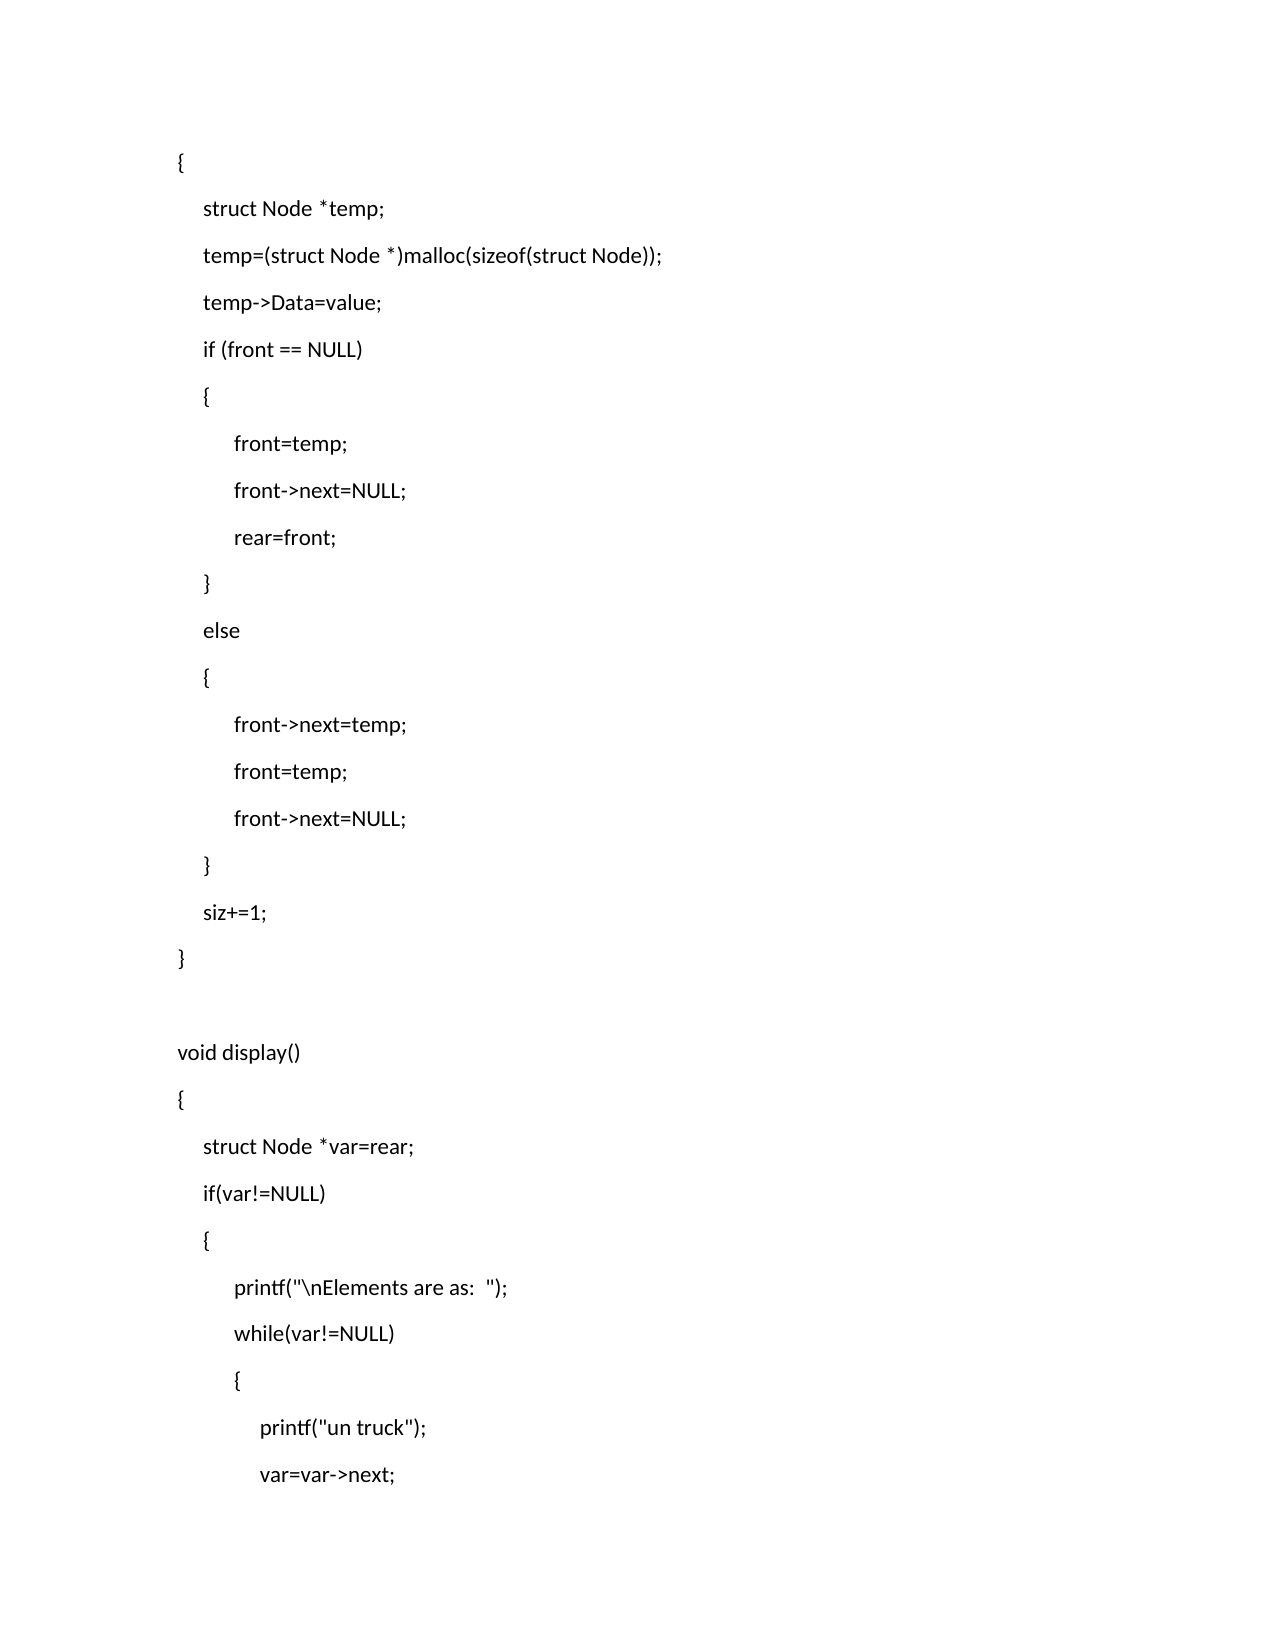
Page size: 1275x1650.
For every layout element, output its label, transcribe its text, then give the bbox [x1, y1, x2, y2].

text struct Node *var=rear; [177, 1132, 1098, 1160]
text { [177, 1366, 1098, 1394]
text rear=front; [177, 523, 1098, 551]
text { [177, 1226, 1098, 1254]
text front=temp; [177, 757, 1098, 785]
text struct Node *temp; [177, 194, 1098, 222]
text } [177, 851, 1098, 879]
text } [177, 569, 1098, 597]
text front->next=NULL; [177, 476, 1098, 504]
text temp=(struct Node *)malloc(sizeof(struct Node)); [177, 241, 1098, 269]
text if(var!=NULL) [177, 1179, 1098, 1207]
text else [177, 616, 1098, 644]
text printf("\nElements are as: "); [177, 1273, 1098, 1301]
text front=temp; [177, 429, 1098, 457]
text { [177, 663, 1098, 691]
text temp->Data=value; [177, 288, 1098, 316]
text var=var->next; [177, 1460, 1098, 1488]
text if (front == NULL) [177, 335, 1098, 363]
text } [177, 944, 1098, 972]
text printf("un truck"); [177, 1413, 1098, 1441]
text front->next=NULL; [177, 804, 1098, 832]
text { [177, 1085, 1098, 1113]
text front->next=temp; [177, 710, 1098, 738]
text void display() [177, 1038, 1098, 1066]
text { [177, 148, 1098, 176]
text while(var!=NULL) [177, 1319, 1098, 1347]
text siz+=1; [177, 898, 1098, 926]
text { [177, 382, 1098, 410]
